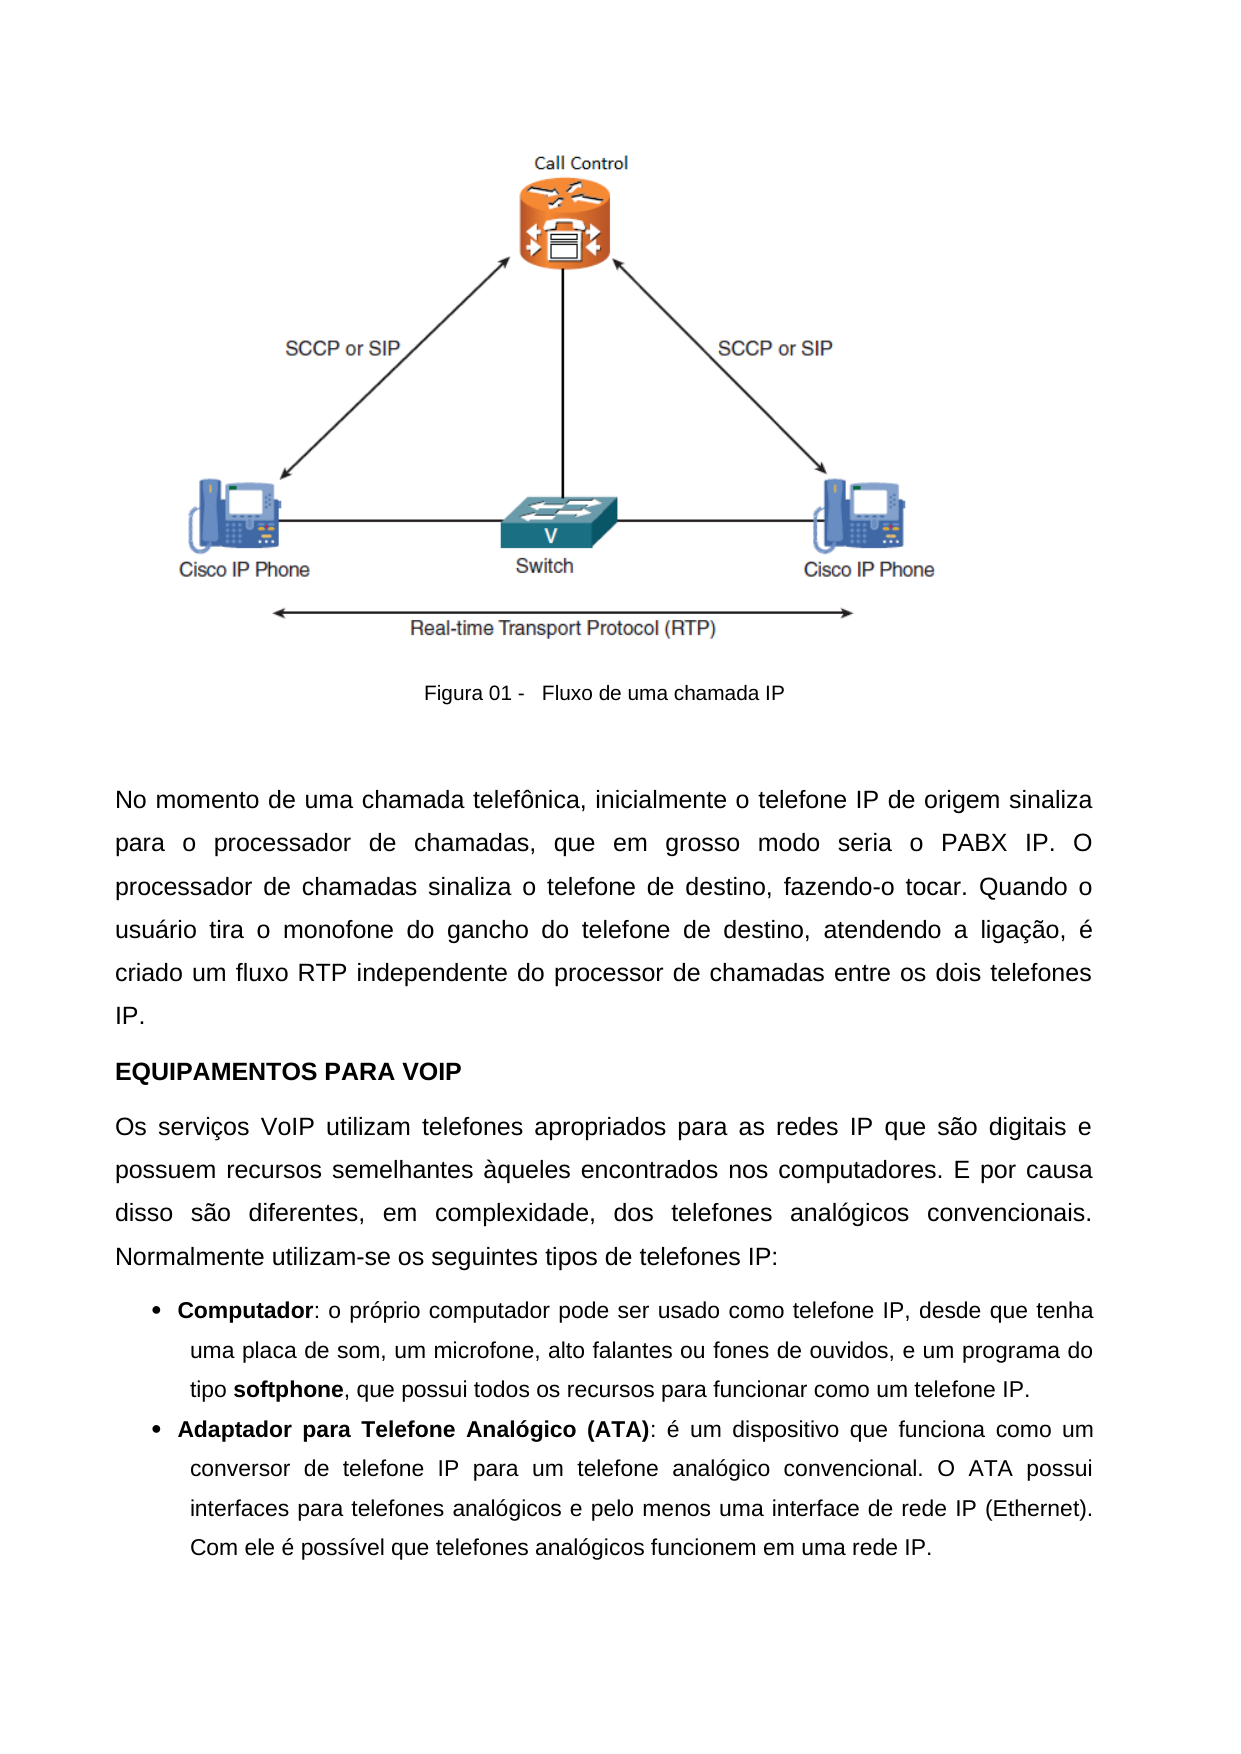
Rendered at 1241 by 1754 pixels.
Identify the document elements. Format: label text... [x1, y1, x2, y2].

picture [161, 147, 1048, 655]
list Computador: o próprio computador pode ser usado como telefone IP, desde que tenha uma placa de som, um microfone, alto falantes ou fones de ouvidos, e um programa do tipo softphone, que possui todos os recursos para funcionar como um telefone IP. [152, 1297, 1094, 1402]
text Figura 01 - Fluxo de uma chamada IP [115, 681, 1094, 705]
text EQUIPAMENTOS PARA VOIP [115, 1057, 1094, 1085]
text Os serviços VoIP utilizam telefones apropriados para as redes IP que são digitais e possuem recursos semelhantes àqueles encontrados nos computadores. E por causa disso são diferentes, em complexidade, dos telefones analógicos convencionais. Normalmente utilizam-se os seguintes tipos de telefones IP: [115, 1112, 1094, 1270]
list Adaptador para Telefone Analógico (ATA): é um dispositivo que funciona como um conversor de telefone IP para um telefone analógico convencional. O ATA possui interfaces para telefones analógicos e pelo menos uma interface de rede IP (Ethernet). Com ele é possível que telefones analógicos funcionem em uma rede IP. [152, 1416, 1094, 1560]
text No momento de uma chamada telefônica, inicialmente o telefone IP de origem sinaliza para o processador de chamadas, que em grosso modo seria o PABX IP. O processador de chamadas sinaliza o telefone de destino, fazendo-o tocar. Quando o usuário tira o monofone do gancho do telefone de destino, atendendo a ligação, é criado um fluxo RTP independente do processor de chamadas entre os dois telefones IP. [115, 785, 1094, 1030]
